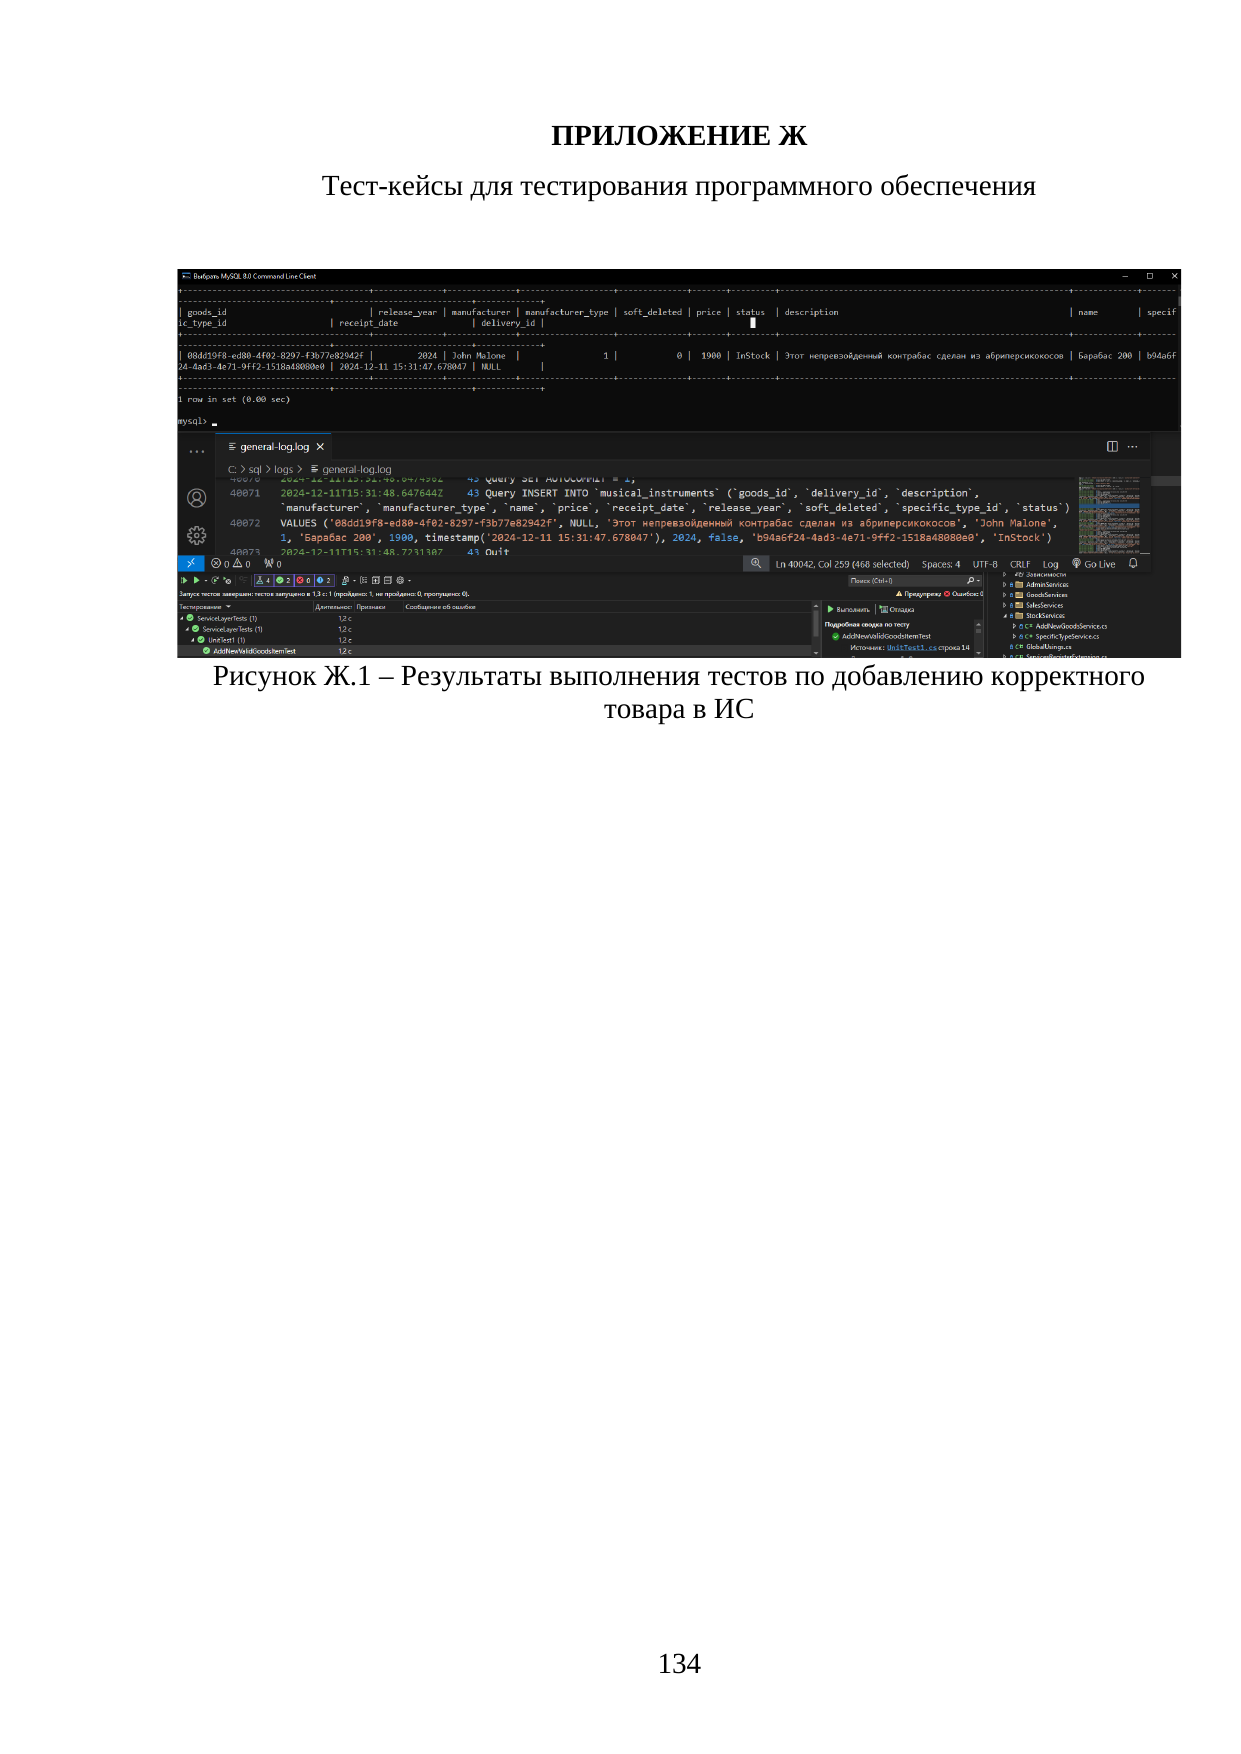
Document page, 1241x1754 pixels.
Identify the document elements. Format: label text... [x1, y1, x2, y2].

subtitle ПРИЛОЖЕНИЕ Ж [177, 118, 1181, 152]
picture [177, 269, 1182, 658]
text Рисунок Ж.1 – Результаты выполнения тестов по добавлению корректного товара в ИС [177, 658, 1181, 725]
text Тест-кейсы для тестирования программного обеспечения [177, 168, 1181, 202]
